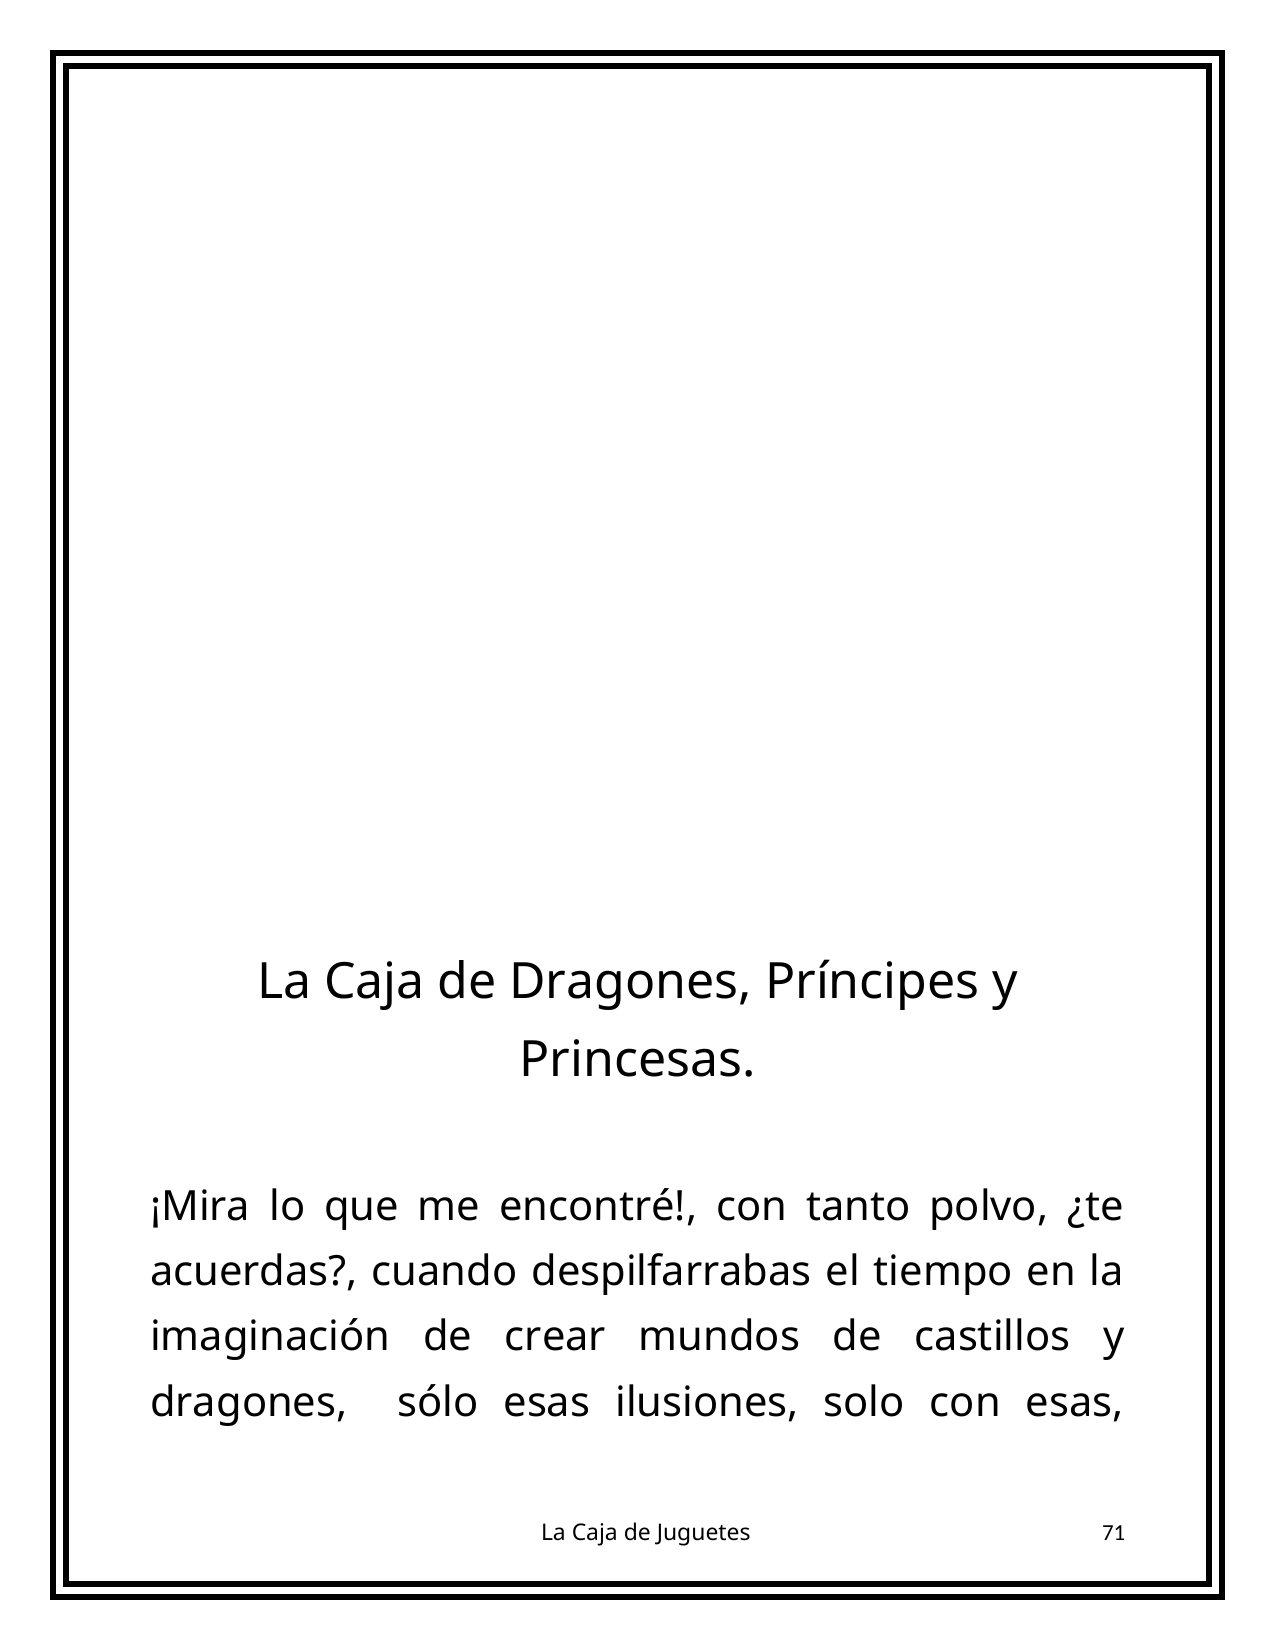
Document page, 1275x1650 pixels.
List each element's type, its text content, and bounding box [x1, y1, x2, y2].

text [150, 1176, 1125, 1428]
text La Caja de Dragones, Príncipes y Princesas. [150, 945, 1125, 1091]
